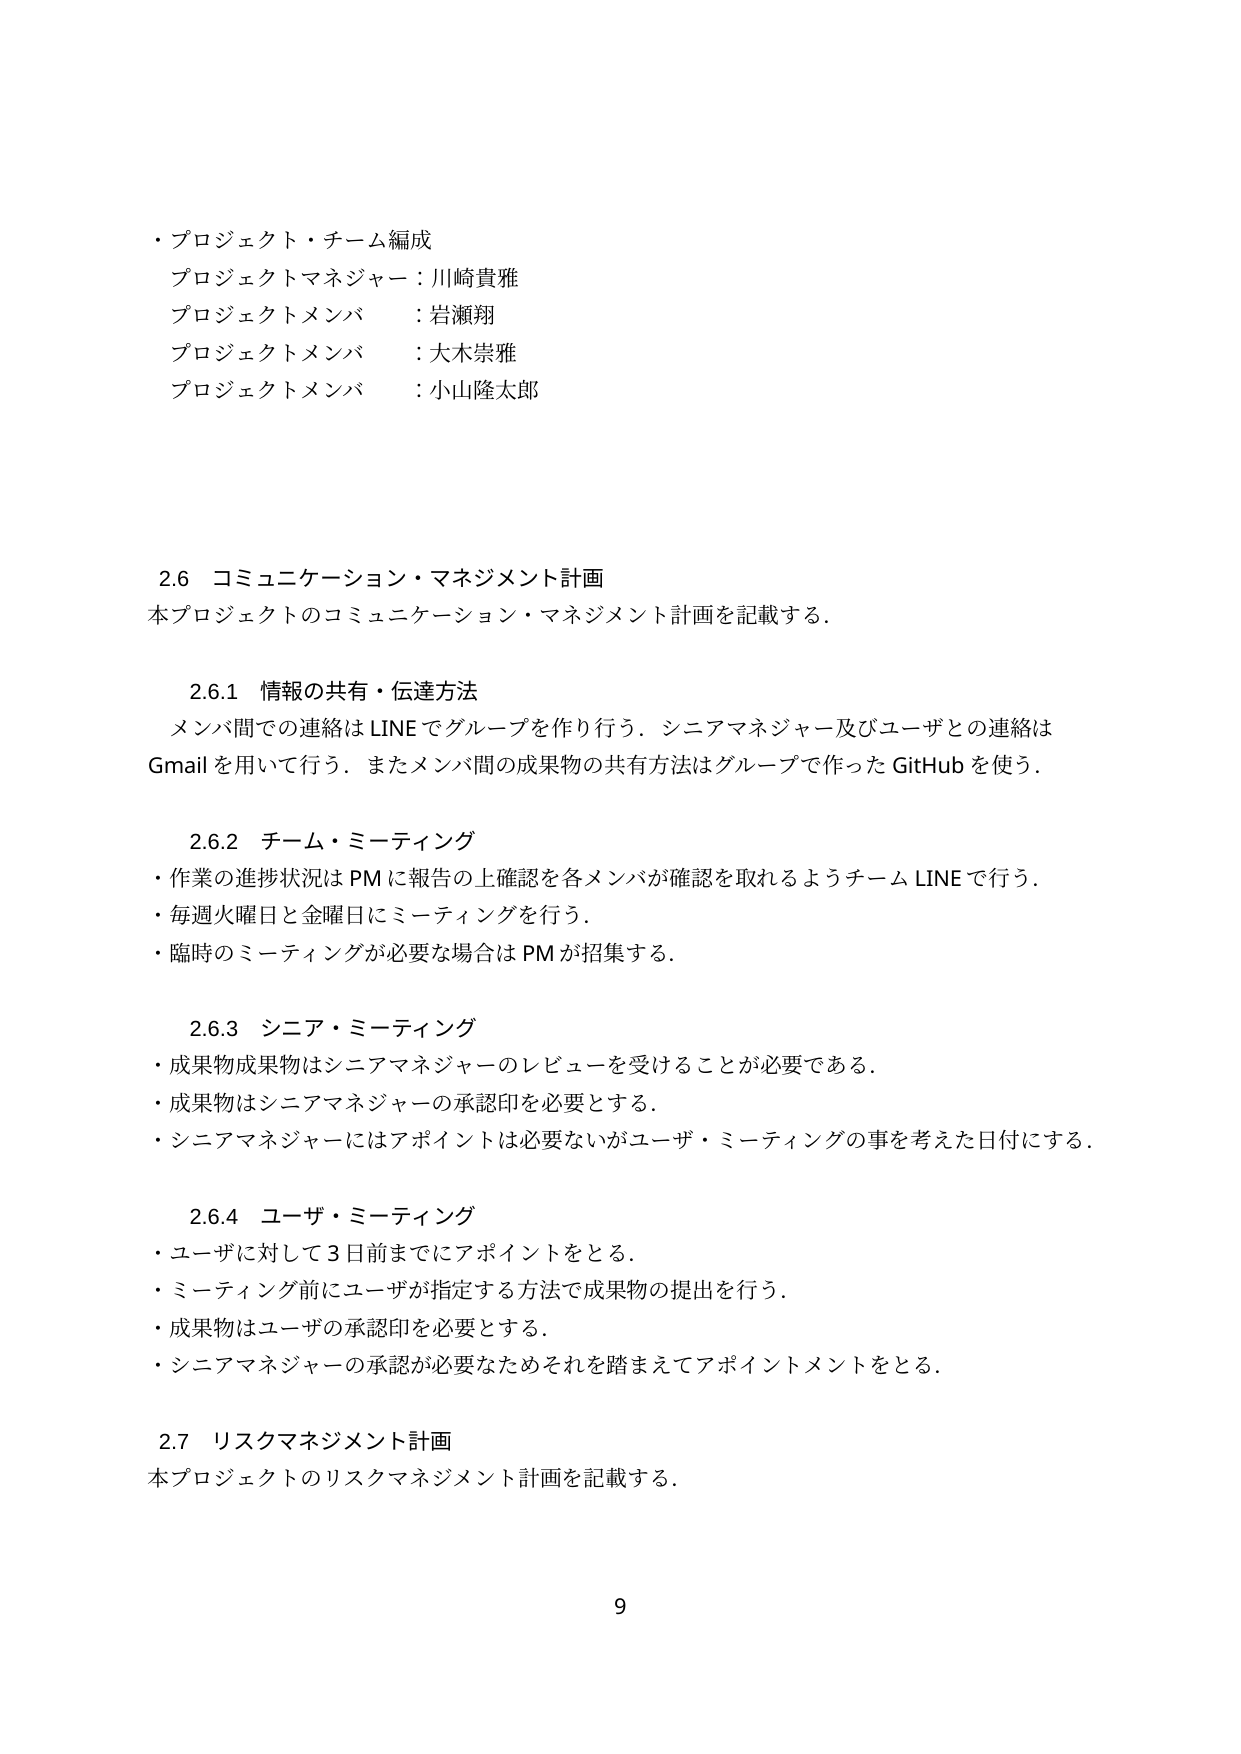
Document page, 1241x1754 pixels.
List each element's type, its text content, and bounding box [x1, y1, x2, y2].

subtitle 2.6.1 情報の共有・伝達方法 [189, 671, 1092, 708]
text ・ユーザに対して3日前までにアポイントをとる． [148, 1233, 1092, 1271]
subtitle 2.6.2 チーム・ミーティング [189, 821, 1092, 858]
text ・毎週火曜日と金曜日にミーティングを行う． [148, 896, 1092, 933]
text ・シニアマネジャーにはアポイントは必要ないがユーザ・ミーティングの事を考えた日付にする． [148, 1121, 1092, 1158]
subtitle 2.6 コミュニケーション・マネジメント計画 [148, 558, 1092, 596]
text プロジェクトメンバ ：小山隆太郎 [148, 371, 1092, 408]
text ・臨時のミーティングが必要な場合はPMが招集する． [148, 933, 1092, 971]
text プロジェクトマネジャー：川崎貴雅 [148, 258, 1092, 296]
text ・作業の進捗状況はPMに報告の上確認を各メンバが確認を取れるようチームLINEで行う． [148, 858, 1092, 896]
subtitle 2.6.4 ユーザ・ミーティング [189, 1196, 1092, 1233]
subtitle 2.7 リスクマネジメント計画 [148, 1421, 1092, 1458]
text ・成果物成果物はシニアマネジャーのレビューを受けることが必要である． [148, 1046, 1092, 1083]
text 本プロジェクトのリスクマネジメント計画を記載する． [148, 1458, 1092, 1496]
text メンバ間での連絡はLINEでグループを作り行う．シニアマネジャー及びユーザとの連絡はGmailを用いて行う．またメンバ間の成果物の共有方法はグループで作ったGitHubを使う． [148, 708, 1092, 783]
text ・プロジェクト・チーム編成 [148, 221, 1092, 258]
text ・成果物はシニアマネジャーの承認印を必要とする． [148, 1083, 1092, 1121]
text プロジェクトメンバ ：大木崇雅 [148, 333, 1092, 371]
subtitle 2.6.3 シニア・ミーティング [189, 1008, 1092, 1046]
text ・成果物はユーザの承認印を必要とする． [148, 1308, 1092, 1346]
text ・ミーティング前にユーザが指定する方法で成果物の提出を行う． [148, 1271, 1092, 1308]
text 本プロジェクトのコミュニケーション・マネジメント計画を記載する． [148, 596, 1092, 633]
text プロジェクトメンバ ：岩瀬翔 [148, 296, 1092, 333]
text ・シニアマネジャーの承認が必要なためそれを踏まえてアポイントメントをとる． [148, 1346, 1092, 1383]
